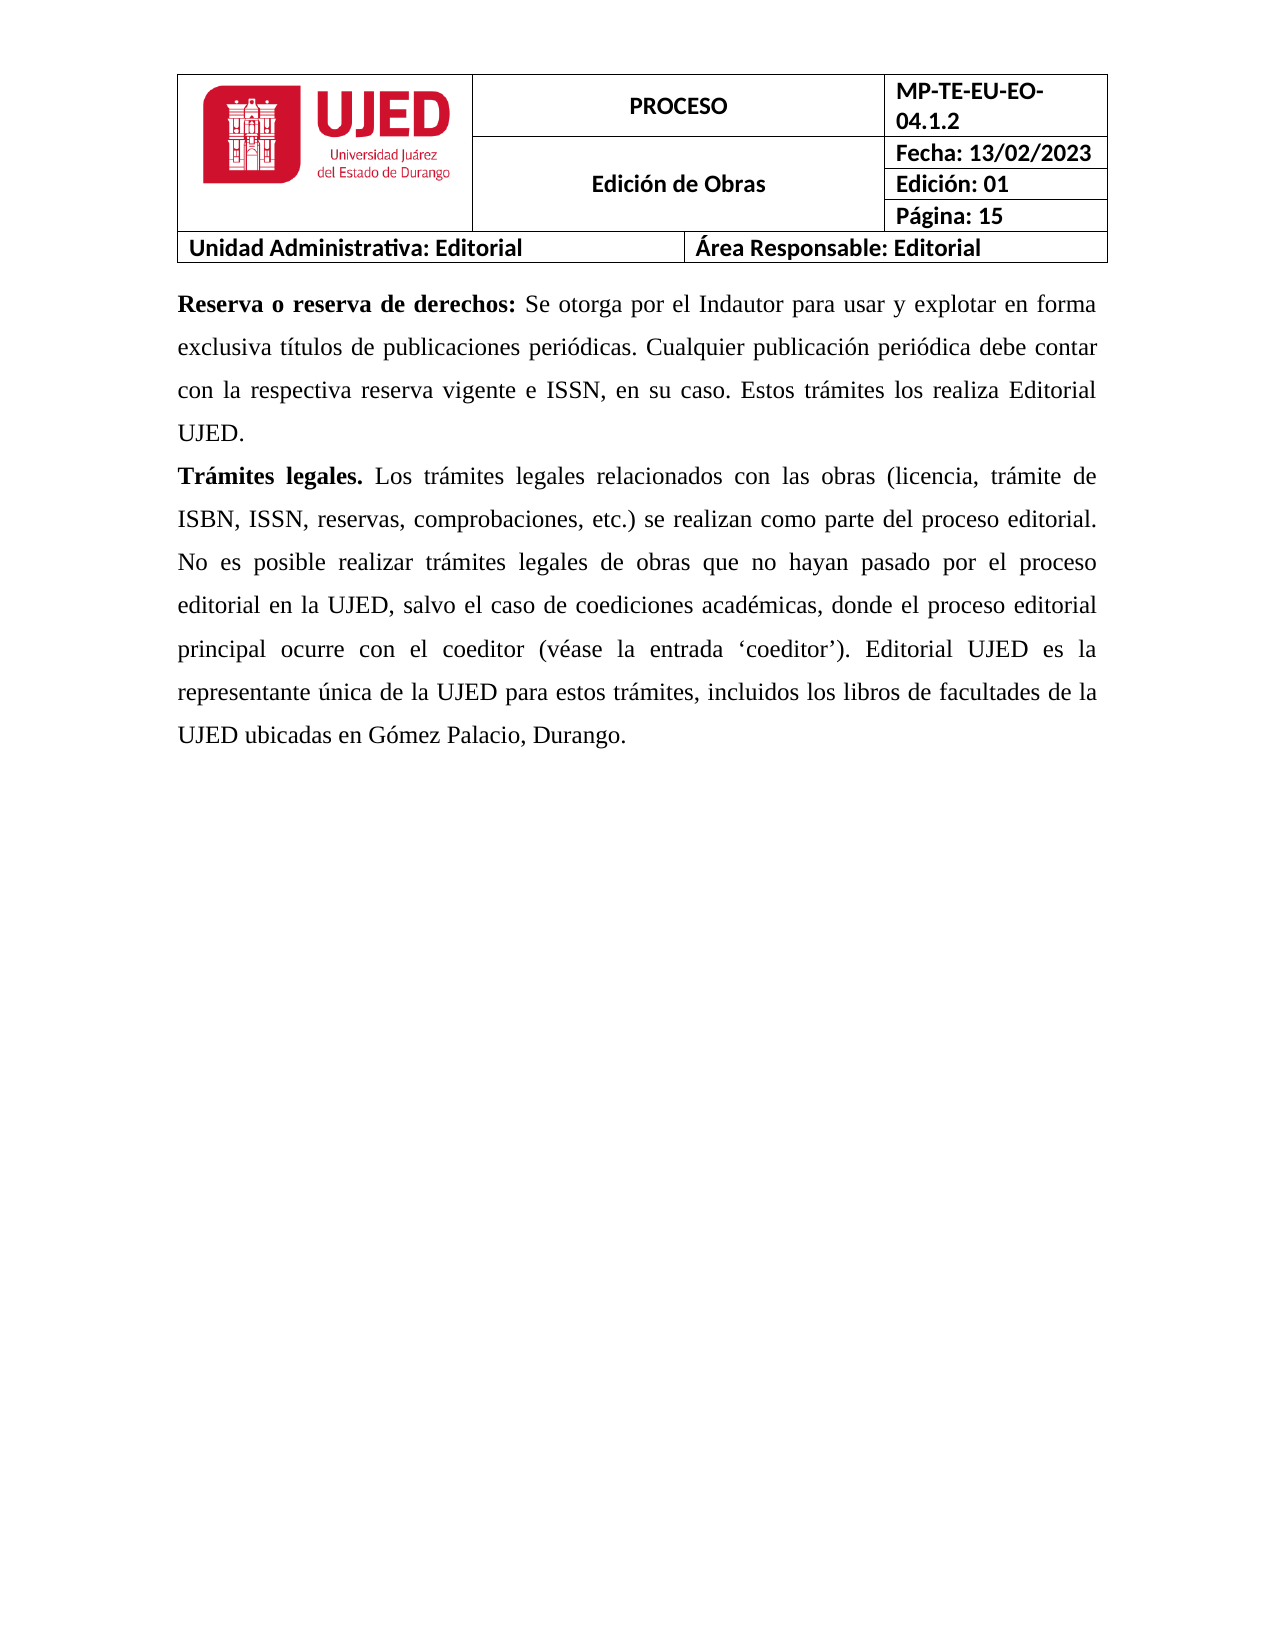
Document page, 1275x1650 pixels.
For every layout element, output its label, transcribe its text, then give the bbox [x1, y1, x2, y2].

picture [188, 75, 457, 193]
text Trámites legales. Los trámites legales relacionados con las obras (licencia, trámite de ISBN, ISSN, reservas, comprobaciones, etc.) se realizan como parte del proceso editorial. No es posible realizar trámites legales de obras que no hayan pasado por el proceso editorial en la UJED, salvo el caso de coediciones académicas, donde el proceso editorial principal ocurre con el coeditor (véase la entrada ‘coeditor’). Editorial UJED es la representante única de la UJED para estos trámites, incluidos los libros de facultades de la UJED ubicadas en Gómez Palacio, Durango. [177, 461, 1098, 749]
text Reserva o reserva de derechos: Se otorga por el Indautor para usar y explotar en forma exclusiva títulos de publicaciones periódicas. Cualquier publicación periódica debe contar con la respectiva reserva vigente e ISSN, en su caso. Estos trámites los realiza Editorial UJED. [177, 289, 1098, 447]
